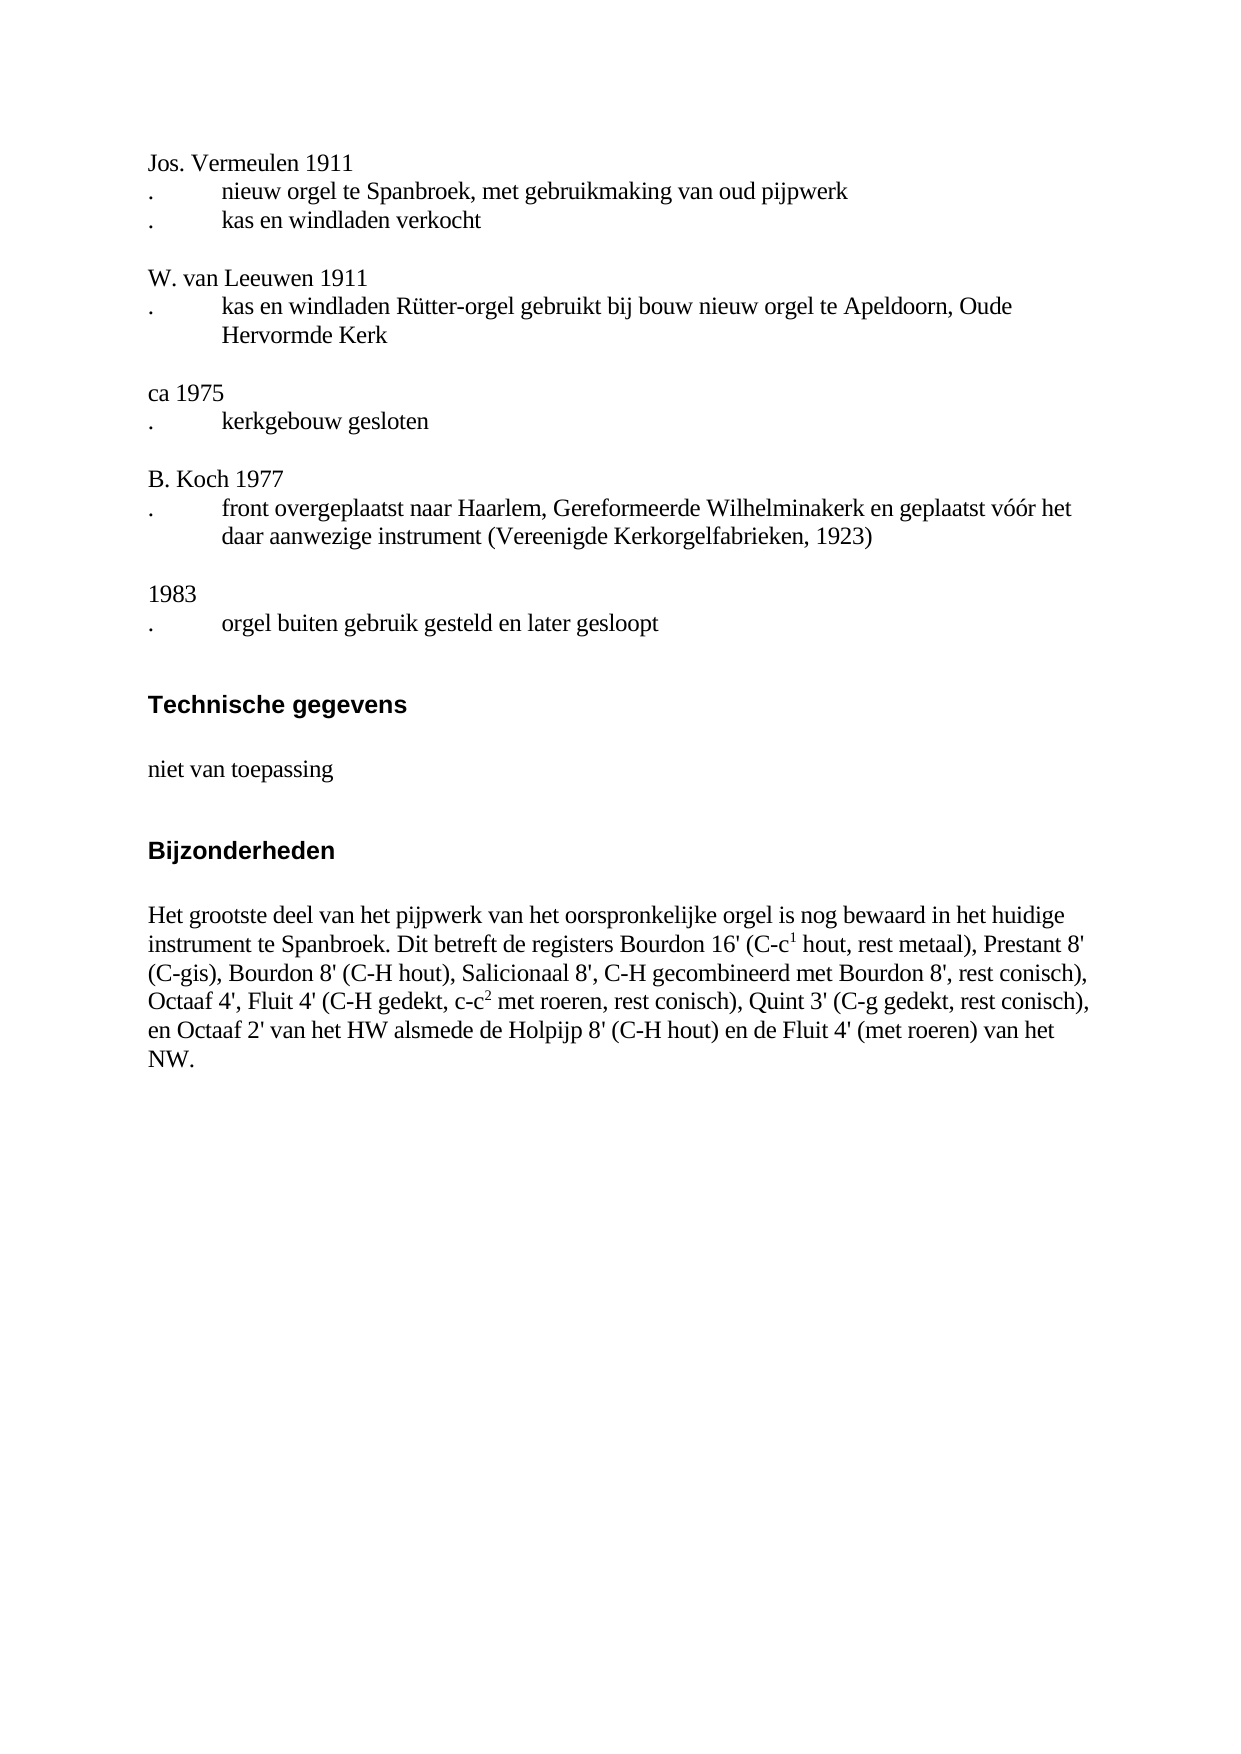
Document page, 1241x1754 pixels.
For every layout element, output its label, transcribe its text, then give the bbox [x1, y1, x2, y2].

text B. Koch 1977 [148, 464, 1093, 493]
text 1983 [148, 579, 1093, 608]
text . nieuw orgel te Spanbroek, met gebruikmaking van oud pijpwerk [148, 176, 1093, 205]
text ca 1975 [148, 378, 1093, 406]
text . orgel buiten gebruik gesteld en later gesloopt [148, 608, 1093, 636]
list front overgeplaatst naar Haarlem, Gereformeerde Wilhelminakerk en geplaatst vóór het daar aanwezige instrument (Vereenigde Kerkorgelfabrieken, 1923) [148, 493, 1093, 550]
text Het grootste deel van het pijpwerk van het oorspronkelijke orgel is nog bewaard in het huidige instrument te Spanbroek. Dit betreft de registers Bourdon 16' (C-c1 hout, rest metaal), Prestant 8' (C-gis), Bourdon 8' (C-H hout), Salicionaal 8', C-H gecombineerd met Bourdon 8', rest conisch), Octaaf 4', Fluit 4' (C-H gedekt, c-c2 met roeren, rest conisch), Quint 3' (C-g gedekt, rest conisch), en Octaaf 2' van het HW alsmede de Holpijp 8' (C-H hout) en de Fluit 4' (met roeren) van het NW. [148, 900, 1093, 1073]
text . kerkgebouw gesloten [148, 406, 1093, 435]
text niet van toepassing [148, 754, 1093, 783]
subtitle Bijzonderheden [148, 836, 1093, 865]
text W. van Leeuwen 1911 [148, 263, 1093, 291]
subtitle Technische gegevens [148, 690, 1093, 719]
text . kas en windladen verkocht [148, 205, 1093, 234]
list kas en windladen Rütter-orgel gebruikt bij bouw nieuw orgel te Apeldoorn, Oude Hervormde Kerk [148, 291, 1093, 349]
text Jos. Vermeulen 1911 [148, 148, 1093, 176]
